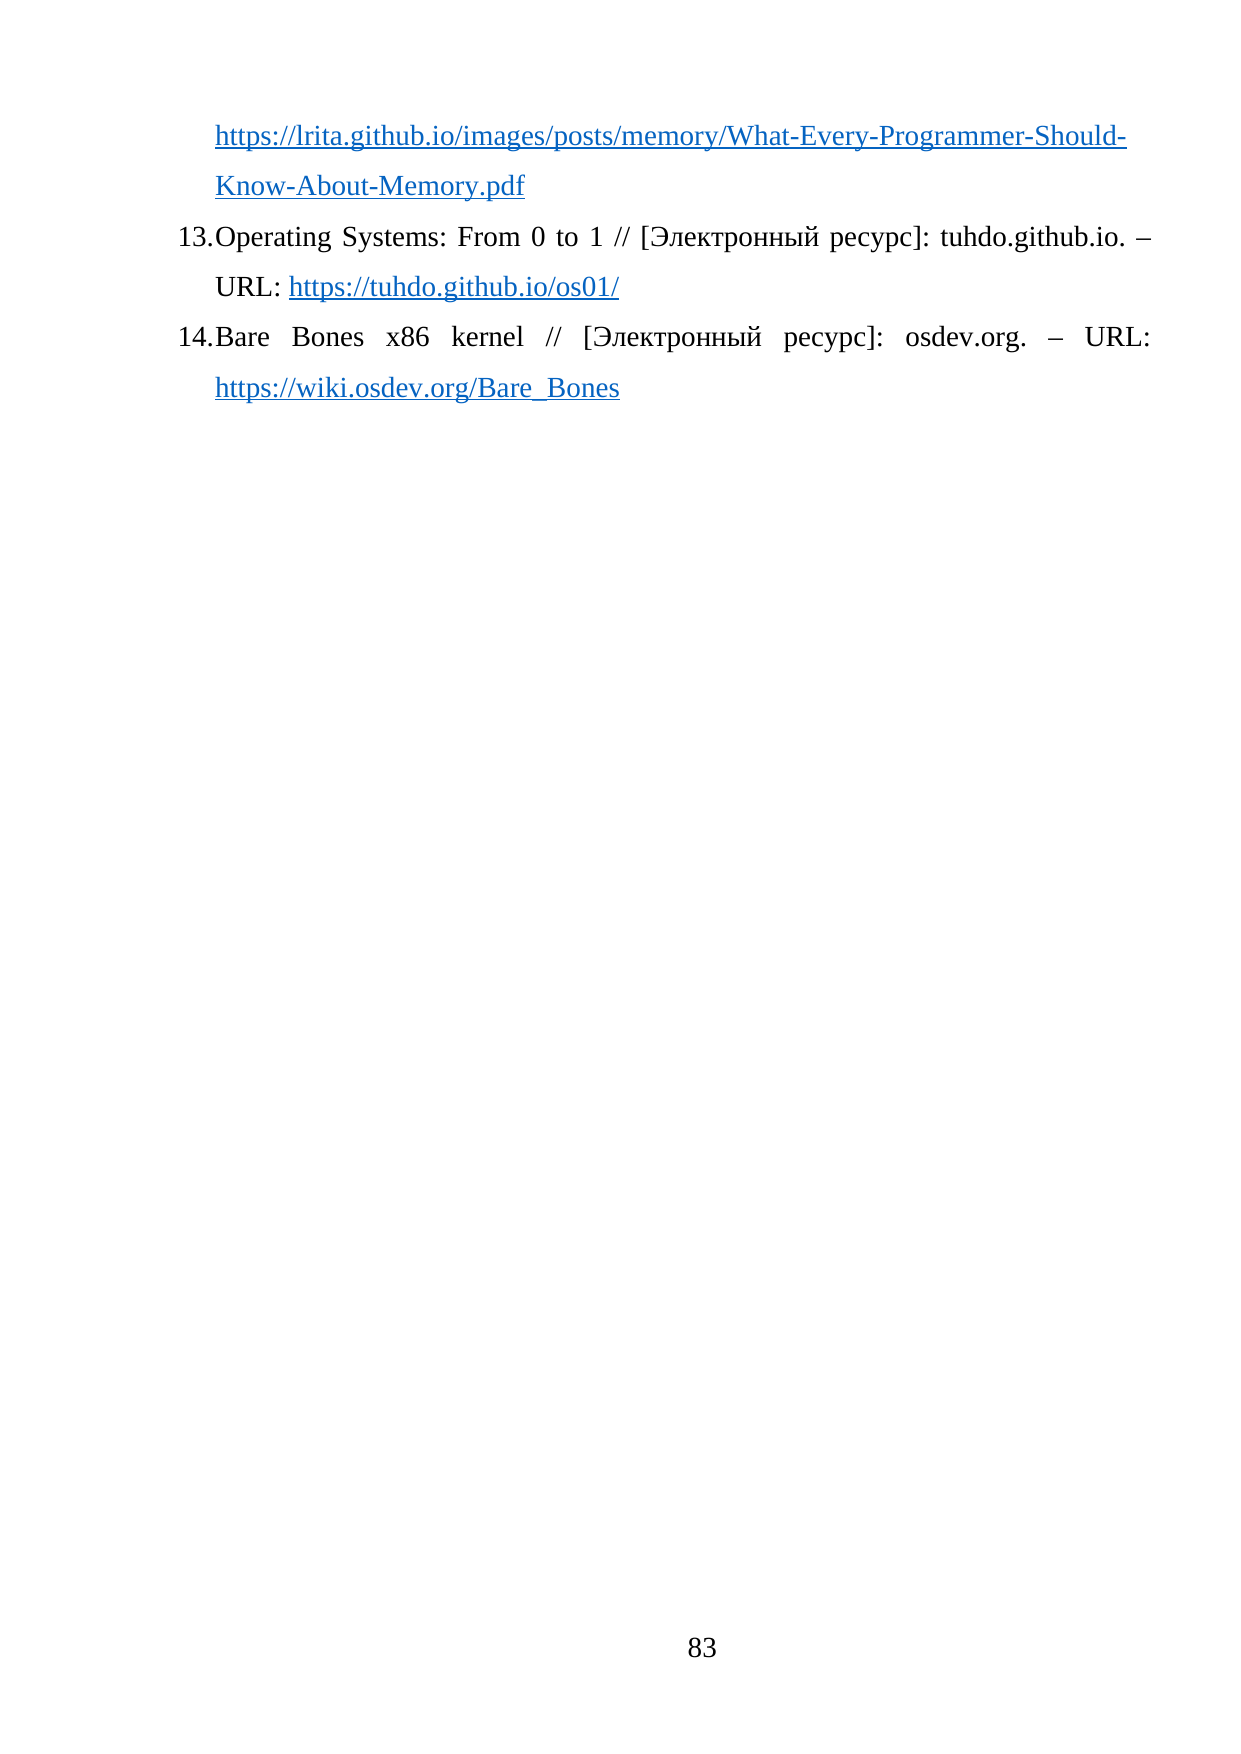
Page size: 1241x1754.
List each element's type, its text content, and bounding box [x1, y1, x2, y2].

list Bare Bones x86 kernel // [Электронный ресурс]: osdev.org. – URL: https://wiki.osdev.org/Bare_Bones [177, 319, 1152, 403]
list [177, 118, 1152, 202]
list Operating Systems: From 0 to 1 // [Электронный ресурс]: tuhdo.github.io. – URL: https://tuhdo.github.io/os01/ [177, 219, 1152, 303]
